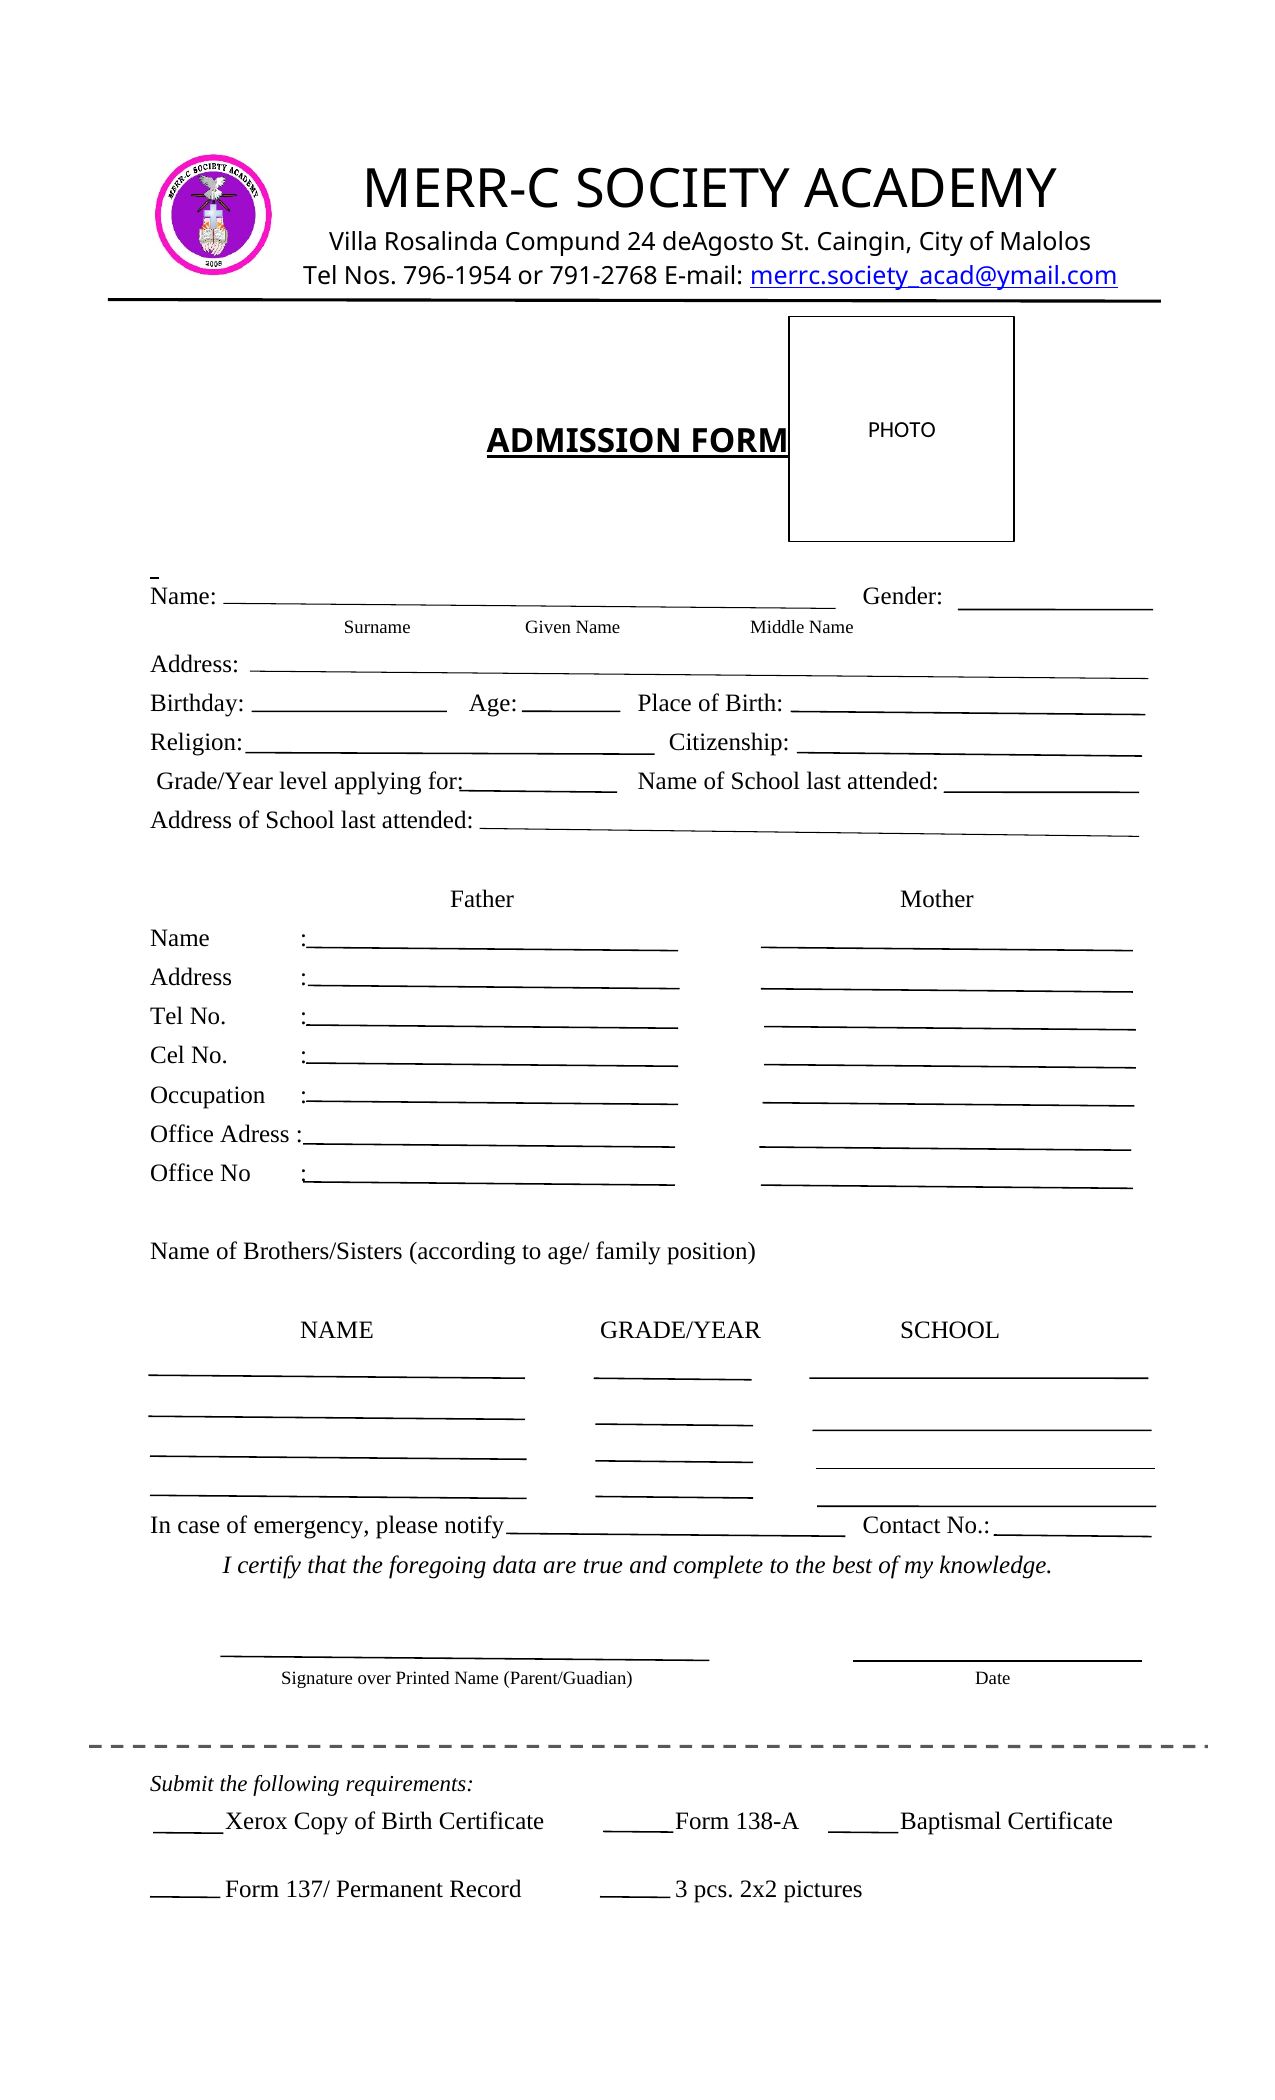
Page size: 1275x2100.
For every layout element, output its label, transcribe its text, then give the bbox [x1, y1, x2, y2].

text Religion: Citizenship: [150, 727, 1125, 756]
text Name: Gender: Surname Given Name Middle Name [150, 581, 1125, 638]
text Cel No. : [150, 1041, 1125, 1069]
text Name : [150, 923, 1125, 952]
text Address: [150, 649, 1125, 678]
text Grade/Year level applying for: Name of School last attended: [150, 766, 1125, 795]
text Signature over Printed Name (Parent/Guadian) Date [150, 1667, 1125, 1689]
text Occupation : [150, 1080, 1125, 1108]
text Name of Brothers/Sisters (according to age/ family position) [150, 1236, 1125, 1265]
text ADMISSION FORM [150, 417, 1125, 462]
text In case of emergency, please notify Contact No.: [150, 1511, 1125, 1539]
text Submit the following requirements: [150, 1770, 1125, 1796]
text Tel No. : [150, 1001, 1125, 1030]
text Address : [150, 962, 1125, 991]
text Xerox Copy of Birth Certificate Form 138-A Baptismal Certificate [150, 1806, 1125, 1864]
text Office No : [150, 1158, 1125, 1187]
text Birthday: Age: Place of Birth: [150, 688, 1125, 717]
text NAME GRADE/YEAR SCHOOL [150, 1315, 1125, 1343]
text Office Adress : [150, 1119, 1125, 1148]
picture [150, 150, 277, 277]
text Address of School last attended: [150, 806, 1125, 834]
text Father Mother [150, 884, 1125, 913]
text MERR-C SOCIETY ACADEMY [277, 150, 1125, 224]
text Form 137/ Permanent Record 3 pcs. 2x2 pictures [150, 1874, 1125, 1903]
text Villa Rosalinda Compund 24 deAgosto St. Caingin, City of Malolos [277, 224, 1125, 258]
text I certify that the foregoing data are true and complete to the best of my knowledge. [150, 1550, 1125, 1578]
text Tel Nos. 796-1954 or 791-2768 E-mail: merrc.society_acad@ymail.com [150, 258, 1125, 292]
